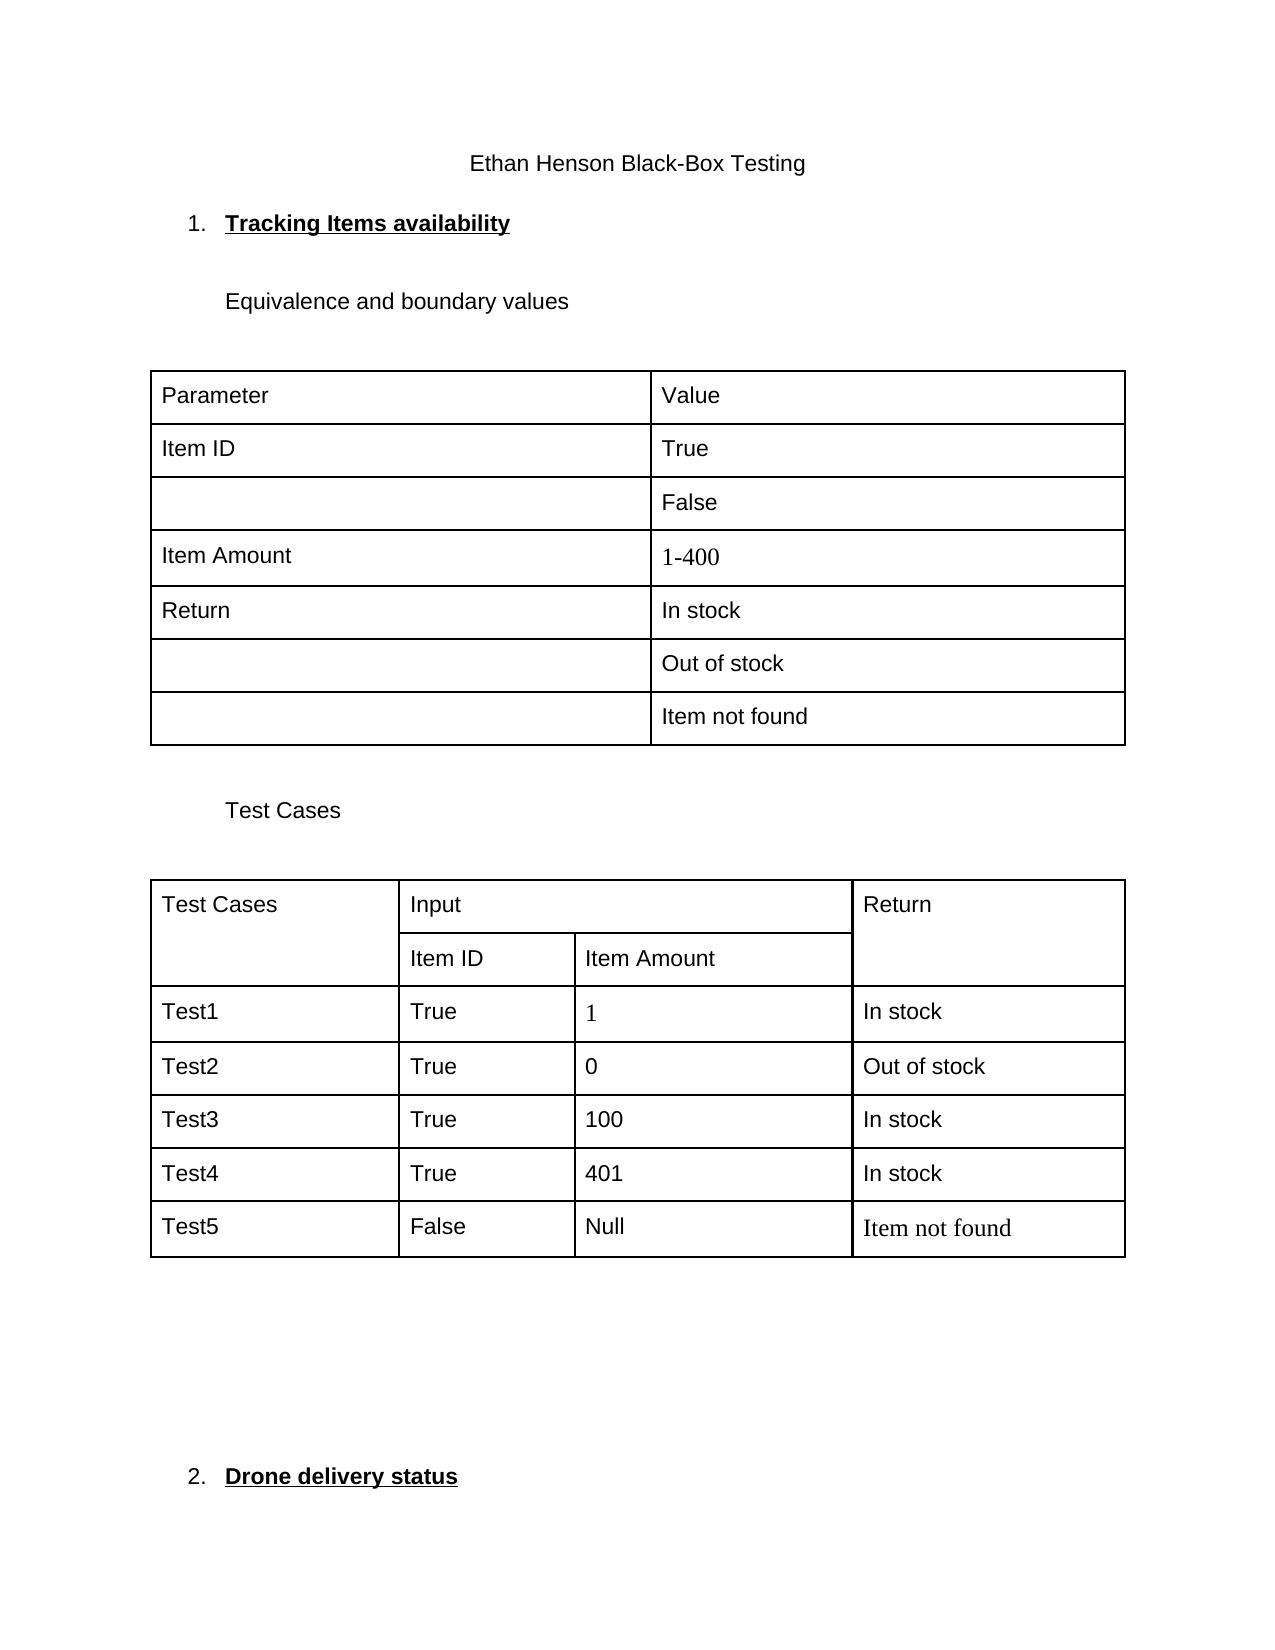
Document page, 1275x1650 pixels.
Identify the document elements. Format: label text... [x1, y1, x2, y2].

table_cell True [400, 1096, 574, 1147]
table_cell 401 [576, 1149, 851, 1200]
table_cell Out of stock [854, 1043, 1124, 1094]
text Ethan Henson Black-Box Testing [150, 150, 1125, 176]
table_cell Null [576, 1202, 851, 1256]
table_cell True [652, 425, 1124, 476]
text Test Cases [225, 797, 1125, 824]
table_cell True [400, 1043, 574, 1094]
table_cell In stock [652, 587, 1124, 638]
table_cell Test5 [152, 1202, 398, 1256]
table_cell True [400, 1149, 574, 1200]
table_cell [152, 693, 650, 744]
table_cell In stock [854, 987, 1124, 1041]
table_cell Item ID [152, 425, 650, 476]
table_cell Item Amount [576, 934, 851, 985]
table_cell Return [152, 587, 650, 638]
list Drone delivery status [187, 1463, 1125, 1489]
table_cell Test1 [152, 987, 398, 1041]
table_cell False [652, 478, 1124, 529]
table_cell In stock [854, 1096, 1124, 1147]
table_cell 1-400 [652, 531, 1124, 584]
table_cell Item ID [400, 934, 574, 985]
table_cell Test3 [152, 1096, 398, 1147]
table_header Parameter [152, 372, 650, 423]
text Equivalence and boundary values [225, 288, 1125, 314]
table_cell Item not found [854, 1202, 1124, 1256]
list Tracking Items availability [187, 210, 1125, 237]
table_cell 100 [576, 1096, 851, 1147]
table_cell 0 [576, 1043, 851, 1094]
table_cell True [400, 987, 574, 1041]
table_cell Out of stock [652, 640, 1124, 691]
table_cell Item not found [652, 693, 1124, 744]
table_header Input [400, 881, 851, 932]
table_cell 1 [576, 987, 851, 1041]
table_cell [152, 478, 650, 529]
table_cell Test4 [152, 1149, 398, 1200]
table_header Value [652, 372, 1124, 423]
table_cell [152, 640, 650, 691]
table_header Test Cases [152, 881, 398, 985]
table_cell False [400, 1202, 574, 1256]
table_header Return [854, 881, 1124, 985]
table_cell Test2 [152, 1043, 398, 1094]
table_cell In stock [854, 1149, 1124, 1200]
table_cell Item Amount [152, 531, 650, 584]
